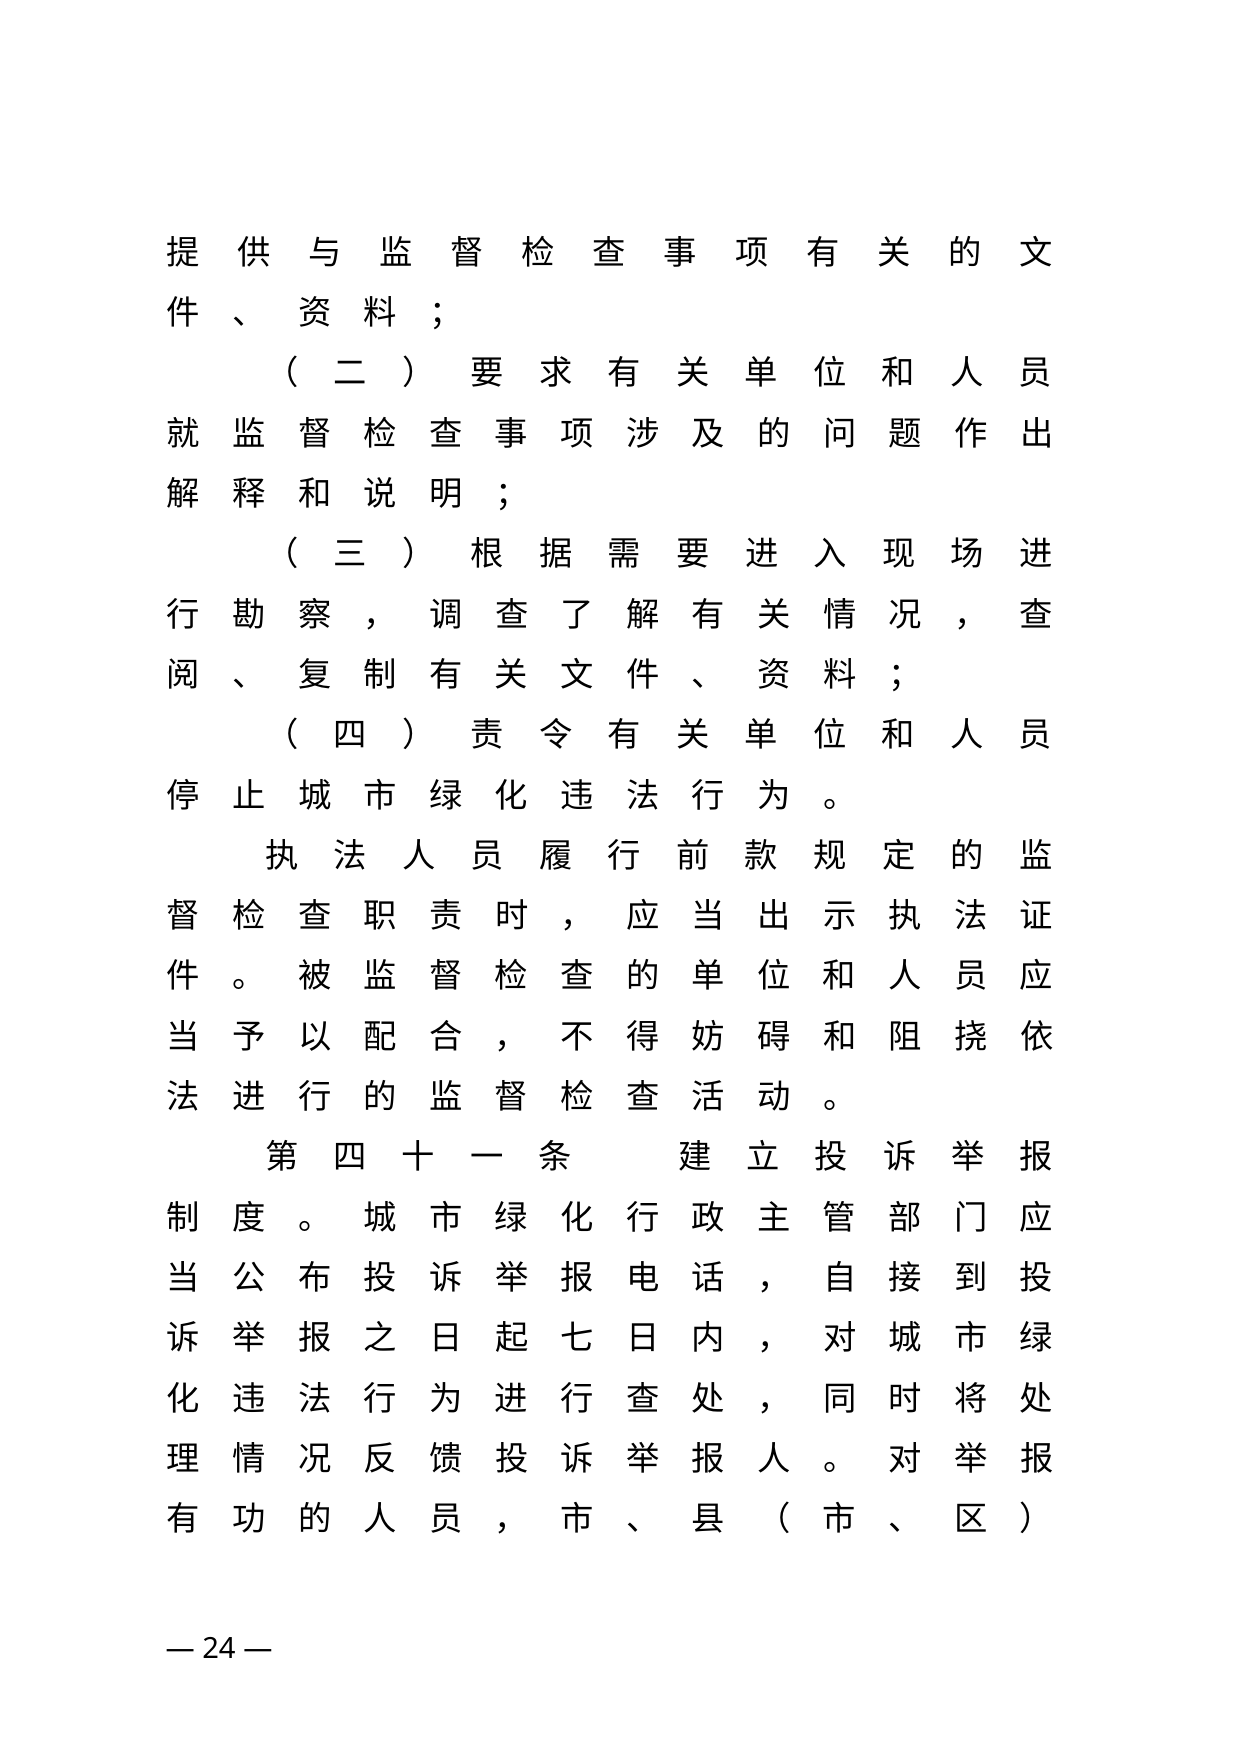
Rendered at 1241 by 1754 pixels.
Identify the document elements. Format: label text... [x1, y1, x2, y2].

text （四）责令有关单位和人员停止城市绿化违法行为。 [167, 702, 1085, 823]
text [167, 1124, 1085, 1546]
text 执法人员履行前款规定的监督检查职责时，应当出示执法证件。被监督检查的单位和人员应当予以配合，不得妨碍和阻挠依法进行的监督检查活动。 [167, 823, 1085, 1124]
text （三）根据需要进入现场进行勘察，调查了解有关情况，查阅、复制有关文件、资料； [167, 521, 1085, 702]
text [167, 219, 1085, 340]
text （二）要求有关单位和人员就监督检查事项涉及的问题作出解释和说明； [167, 340, 1085, 521]
